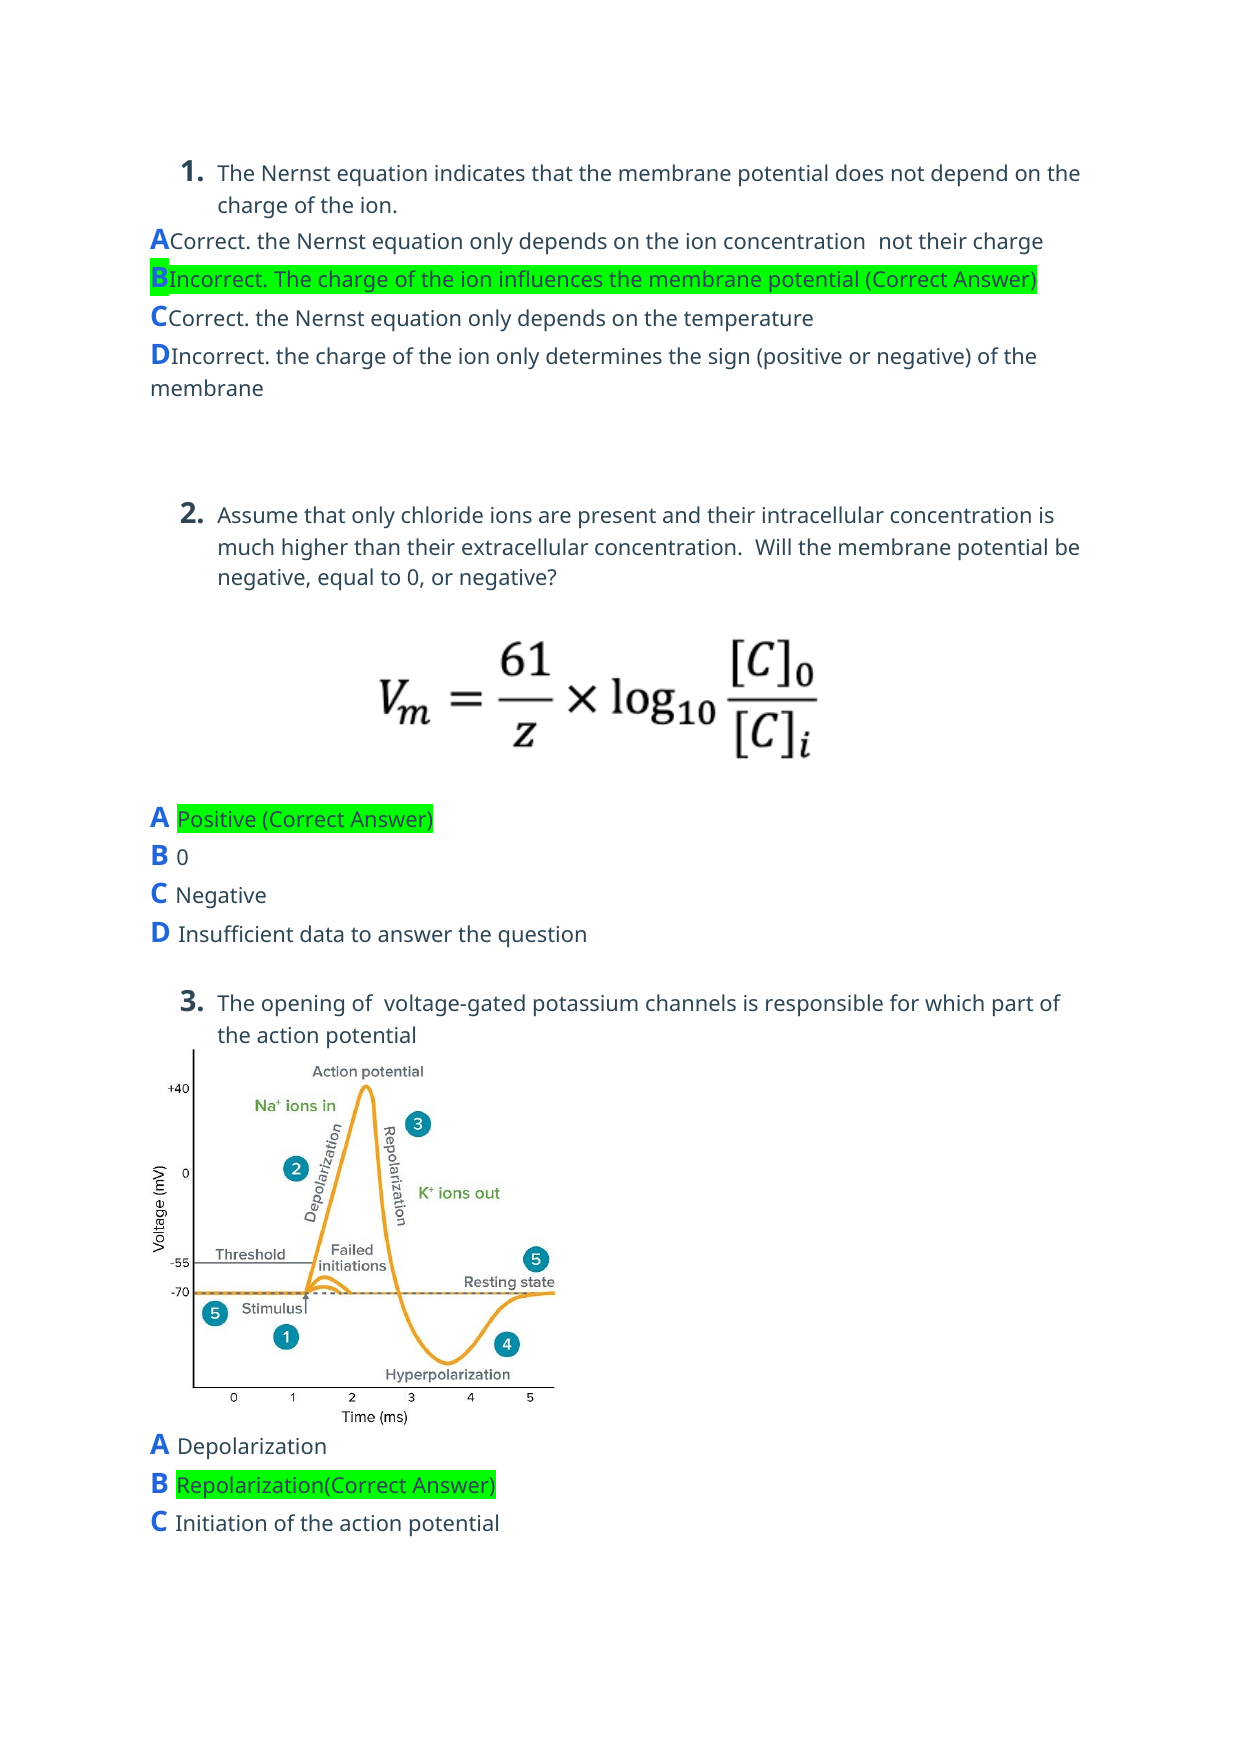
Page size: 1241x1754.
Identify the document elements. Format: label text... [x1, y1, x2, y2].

text A Positive (Correct Answer) [150, 797, 1090, 835]
text C Negative [150, 874, 1090, 912]
list The opening of voltage-gated potassium channels is responsible for which part of the action potential [179, 980, 1090, 1050]
text B 0 [150, 835, 1090, 874]
list The Nernst equation indicates that the membrane potential does not depend on the charge of the ion. [179, 150, 1090, 219]
text DIncorrect. the charge of the ion only determines the sign (positive or negative) of the membrane [150, 334, 1090, 403]
text CCorrect. the Nernst equation only depends on the temperature [150, 296, 1090, 334]
text C Initiation of the action potential [150, 1501, 1090, 1539]
text A Depolarization [150, 1424, 1090, 1463]
list Assume that only chloride ions are present and their intracellular concentration is much higher than their extracellular concentration. Will the membrane potential be negative, equal to 0, or negative? [179, 492, 1090, 591]
picture [353, 591, 887, 797]
text D Insufficient data to answer the question [150, 912, 1090, 950]
text ACorrect. the Nernst equation only depends on the ion concentration not their charge [150, 219, 1090, 258]
text BIncorrect. The charge of the ion influences the membrane potential (Correct Answer) [169, 258, 1090, 296]
text B Repolarization(Correct Answer) [150, 1463, 1090, 1501]
picture [150, 1049, 556, 1425]
